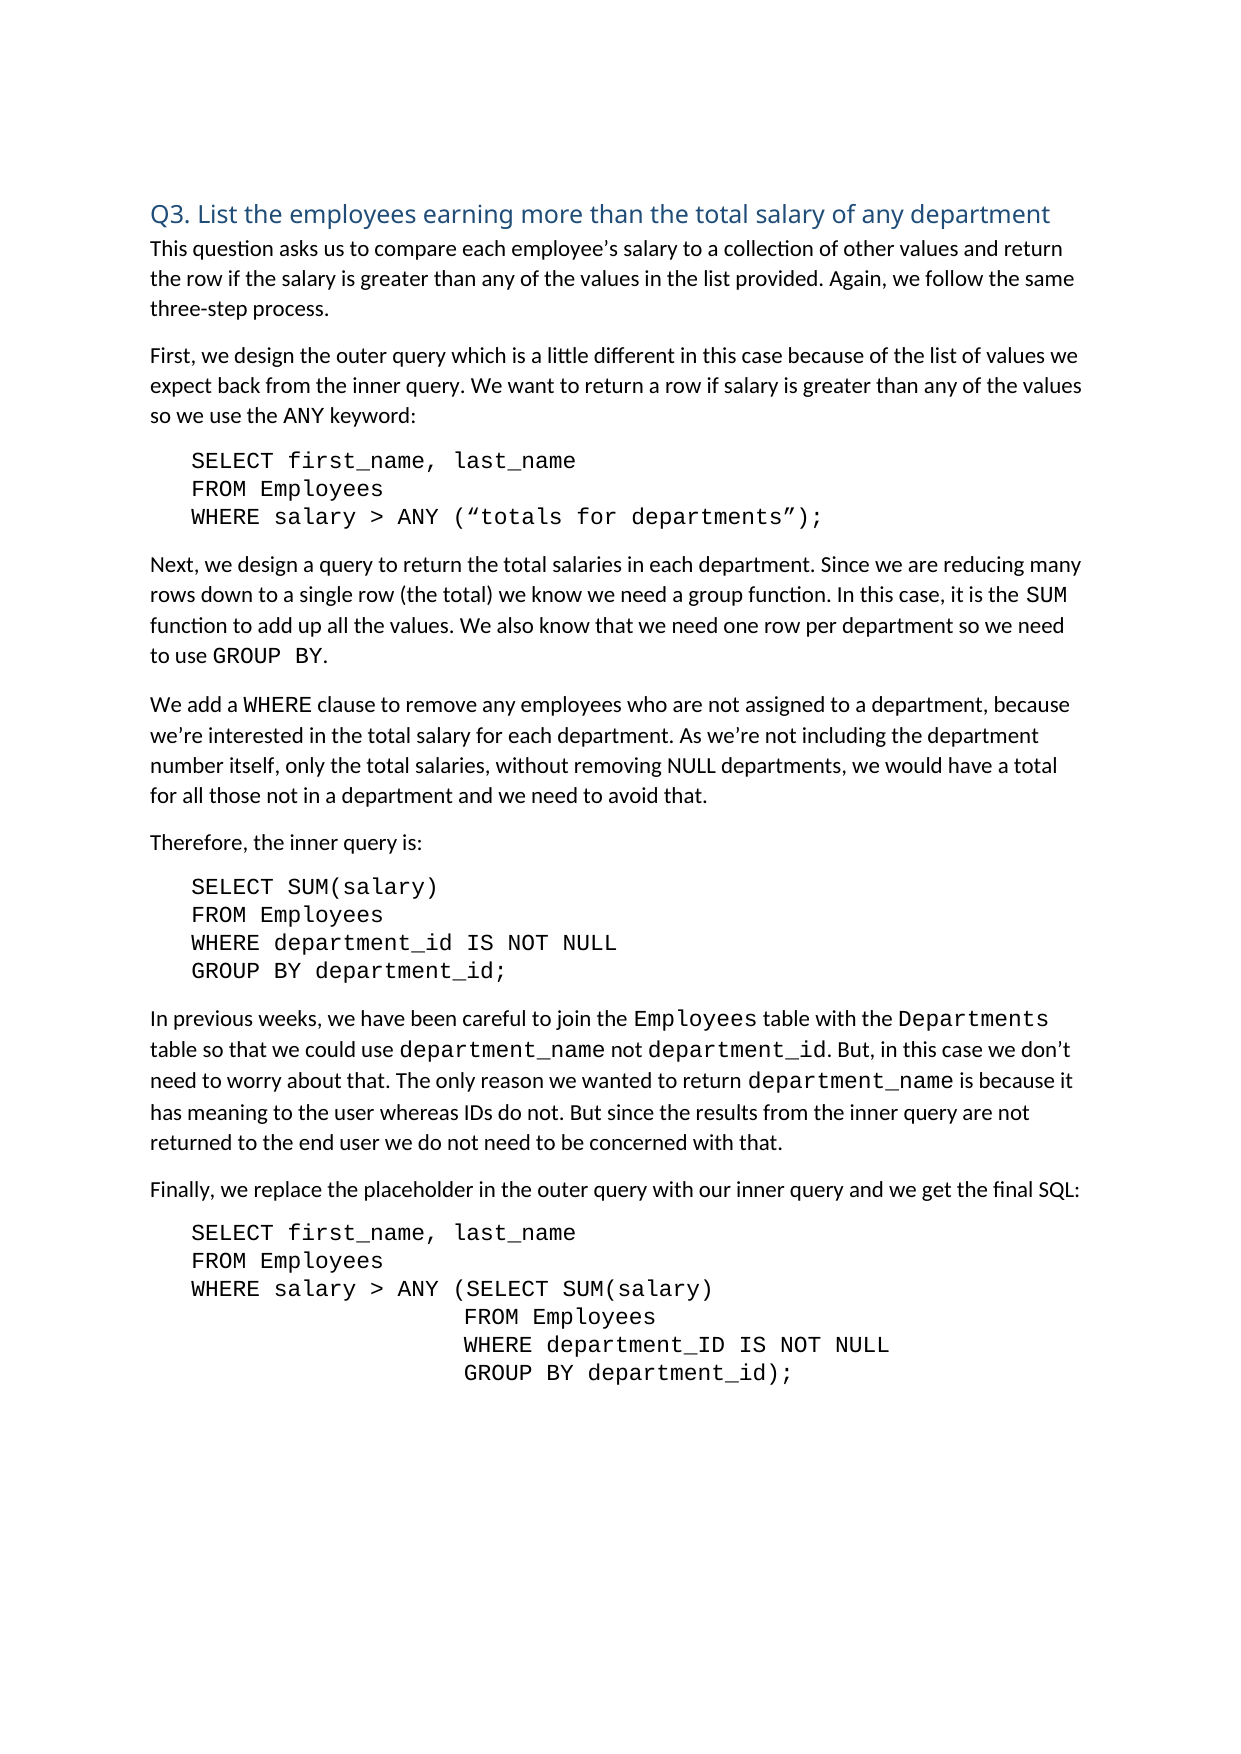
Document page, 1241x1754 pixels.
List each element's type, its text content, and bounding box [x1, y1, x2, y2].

text SELECT first_name, last_name [150, 1222, 1090, 1248]
text First, we design the outer query which is a little different in this case because of the list of values we expect back from the inner query. We want to return a row if salary is greater than any of the values so we use the ANY keyword: [150, 341, 1090, 431]
text We add a WHERE clause to remove any employees who are not assigned to a department, because we’re interested in the total salary for each department. As we’re not including the department number itself, only the total salaries, without removing NULL departments, we would have a total for all those not in a department and we need to avoid that. [150, 690, 1090, 809]
text WHERE salary > ANY (SELECT SUM(salary) [150, 1277, 1090, 1303]
subtitle Q3. List the employees earning more than the total salary of any department [150, 197, 1090, 231]
text In previous weeks, we have been careful to join the Employees table with the Departments table so that we could use department_name not department_id. But, in this case we don’t need to worry about that. The only reason we wanted to return department_name is because it has meaning to the user whereas IDs do not. But since the results from the inner query are not returned to the end user we do not need to be concerned with that. [150, 1004, 1090, 1156]
text FROM Employees [150, 477, 1090, 503]
text FROM Employees [150, 1249, 1090, 1276]
text This question asks us to compare each employee’s salary to a collection of other values and return the row if the salary is greater than any of the values in the list provided. Again, we follow the same three-step process. [150, 234, 1090, 322]
text Finally, we replace the placeholder in the outer query with our inner query and we get the final SQL: [150, 1175, 1090, 1203]
text WHERE salary > ANY (“totals for departments”); [150, 505, 1090, 531]
text GROUP BY department_id; [150, 959, 1090, 985]
text Next, we design a query to return the total salaries in each department. Since we are reducing many rows down to a single row (the total) we know we need a group function. In this case, it is the SUM function to add up all the values. We also know that we need one row per department so we need to use GROUP BY. [150, 550, 1090, 671]
text FROM Employees WHERE department_ID IS NOT NULL [450, 1305, 1090, 1359]
text SELECT SUM(salary) [150, 875, 1090, 901]
text FROM Employees WHERE department_id IS NOT NULL [150, 903, 1090, 957]
text GROUP BY department_id); [375, 1361, 1090, 1387]
text Therefore, the inner query is: [150, 828, 1090, 856]
text SELECT first_name, last_name [150, 449, 1090, 475]
